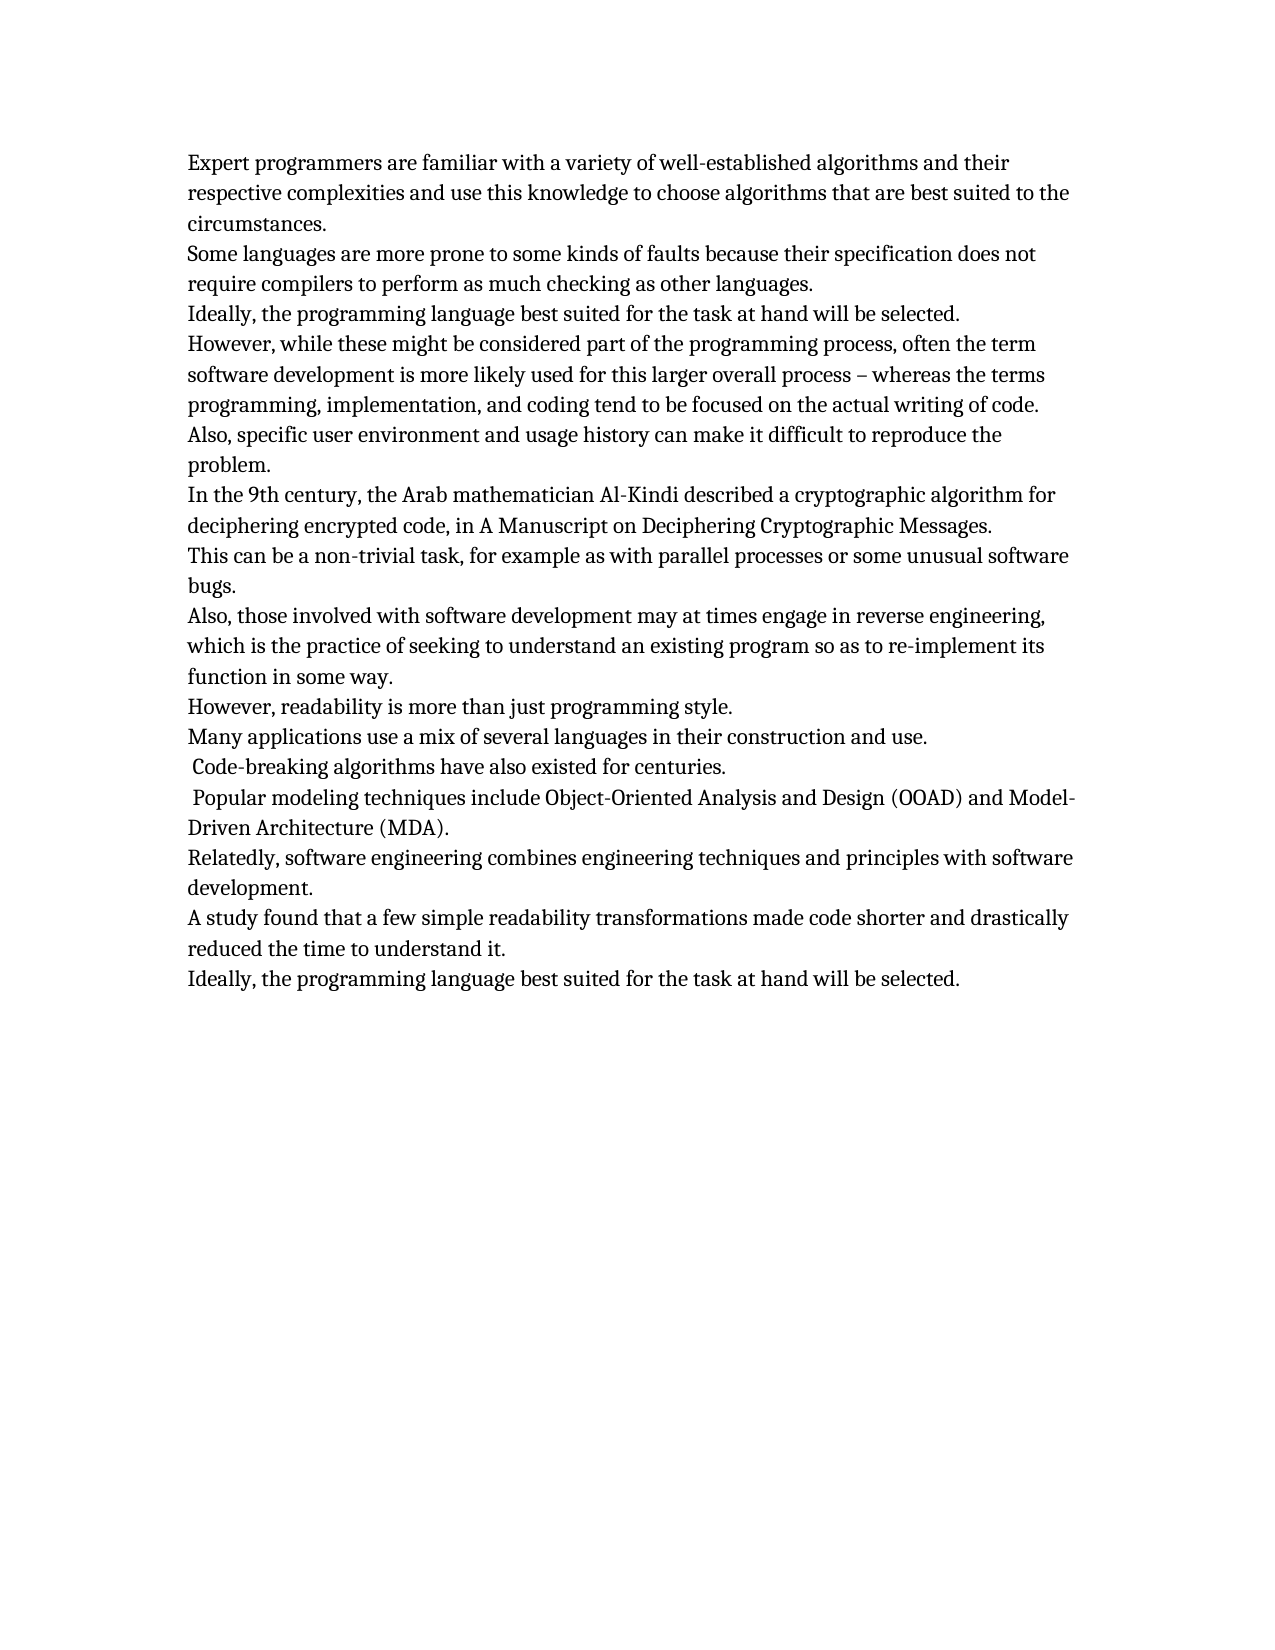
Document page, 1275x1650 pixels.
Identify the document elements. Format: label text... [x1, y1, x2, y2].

text Expert programmers are familiar with a variety of well-established algorithms and their respective complexities and use this knowledge to choose algorithms that are best suited to the circumstances. Some languages are more prone to some kinds of faults because their specification does not require compilers to perform as much checking as other languages. Ideally, the programming language best suited for the task at hand will be selected. However, while these might be considered part of the programming process, often the term software development is more likely used for this larger overall process – whereas the terms programming, implementation, and coding tend to be focused on the actual writing of code. Also, specific user environment and usage history can make it difficult to reproduce the problem. In the 9th century, the Arab mathematician Al-Kindi described a cryptographic algorithm for deciphering encrypted code, in A Manuscript on Deciphering Cryptographic Messages. This can be a non-trivial task, for example as with parallel processes or some unusual software bugs. Also, those involved with software development may at times engage in reverse engineering, which is the practice of seeking to understand an existing program so as to re-implement its function in some way. However, readability is more than just programming style. Many applications use a mix of several languages in their construction and use. Code-breaking algorithms have also existed for centuries. Popular modeling techniques include Object-Oriented Analysis and Design (OOAD) and Model-Driven Architecture (MDA). Relatedly, software engineering combines engineering techniques and principles with software development. A study found that a few simple readability transformations made code shorter and drastically reduced the time to understand it. Ideally, the programming language best suited for the task at hand will be selected. [187, 150, 1087, 992]
